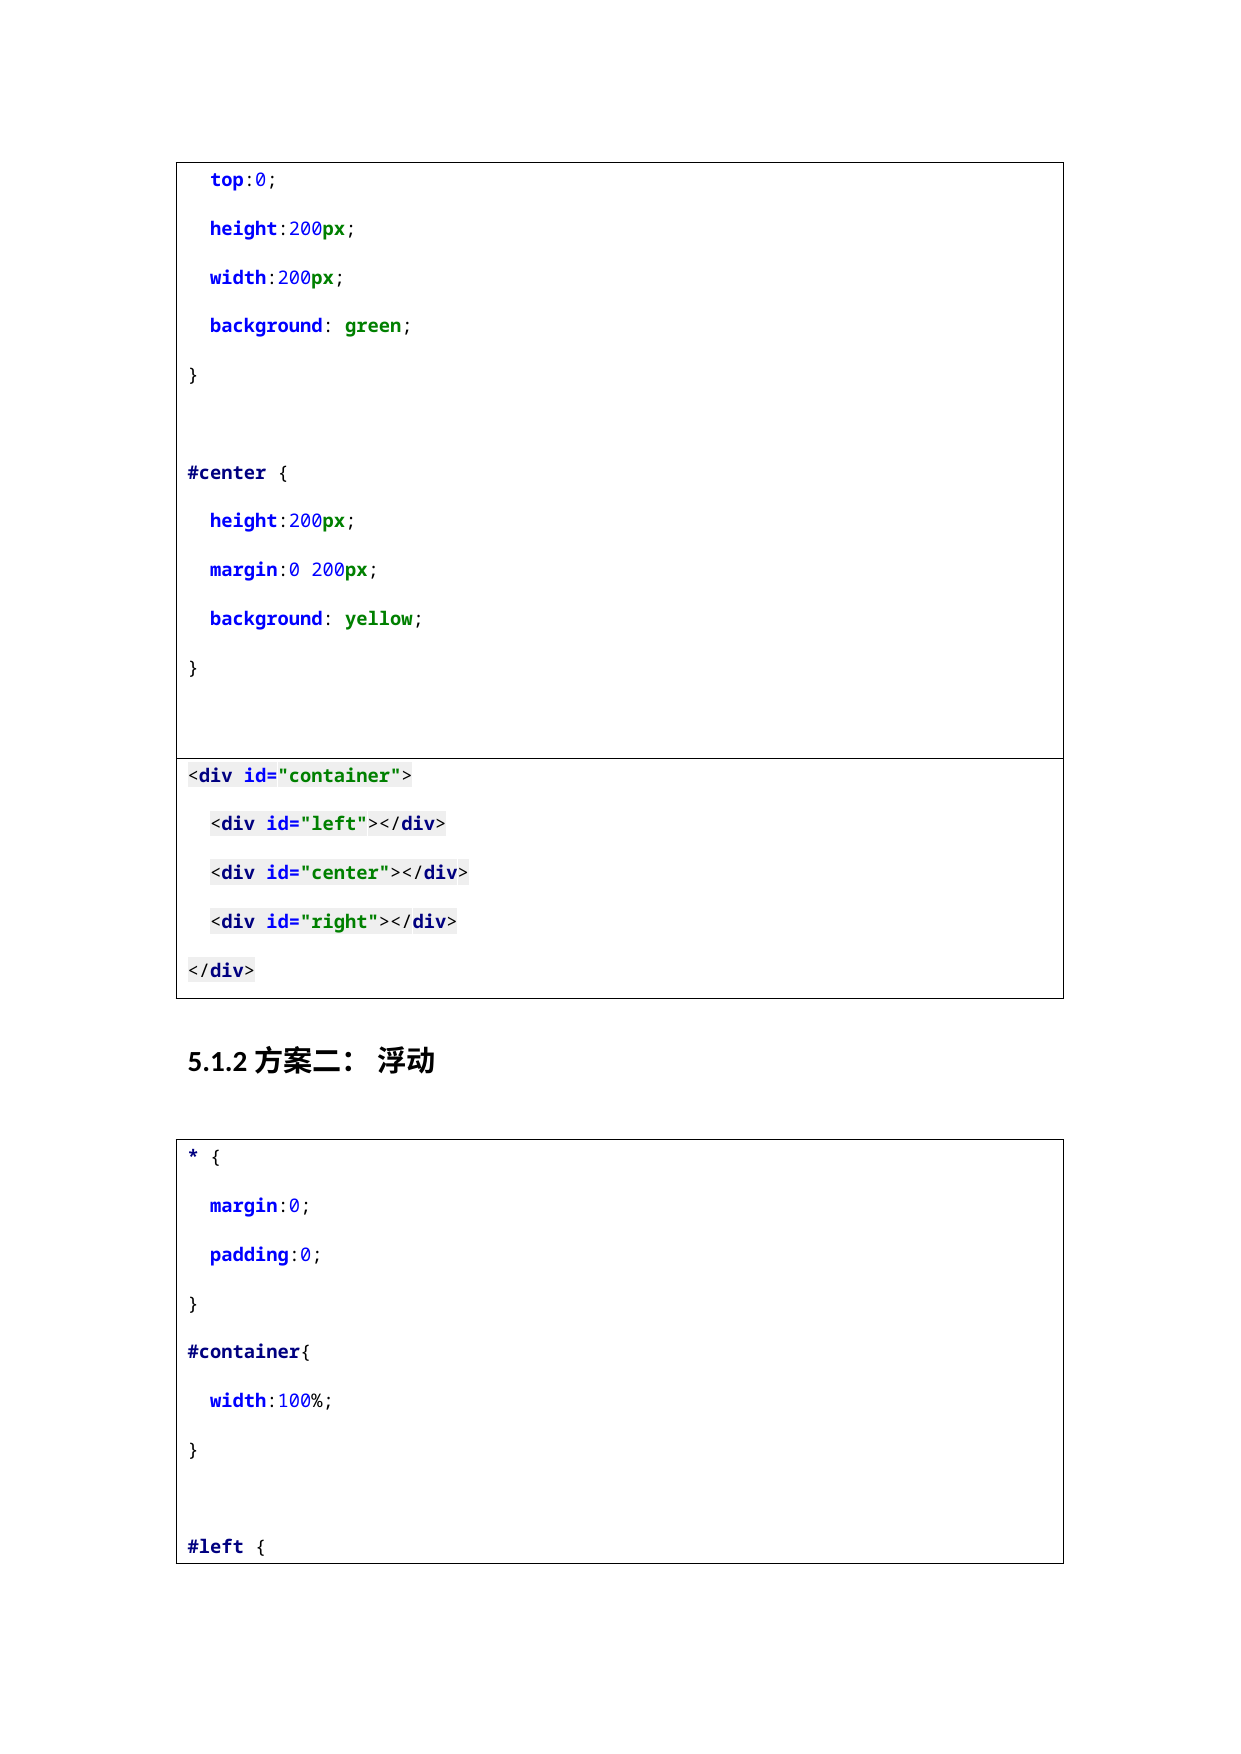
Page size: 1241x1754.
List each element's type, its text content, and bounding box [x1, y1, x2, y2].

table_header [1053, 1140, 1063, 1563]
table_cell <div id="container"> <div id="left"></div> <div id="center"></div> <div id="right"></div> </div> [177, 759, 1063, 998]
subtitle 方案二： 浮动 [187, 1026, 1053, 1091]
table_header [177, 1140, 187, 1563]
